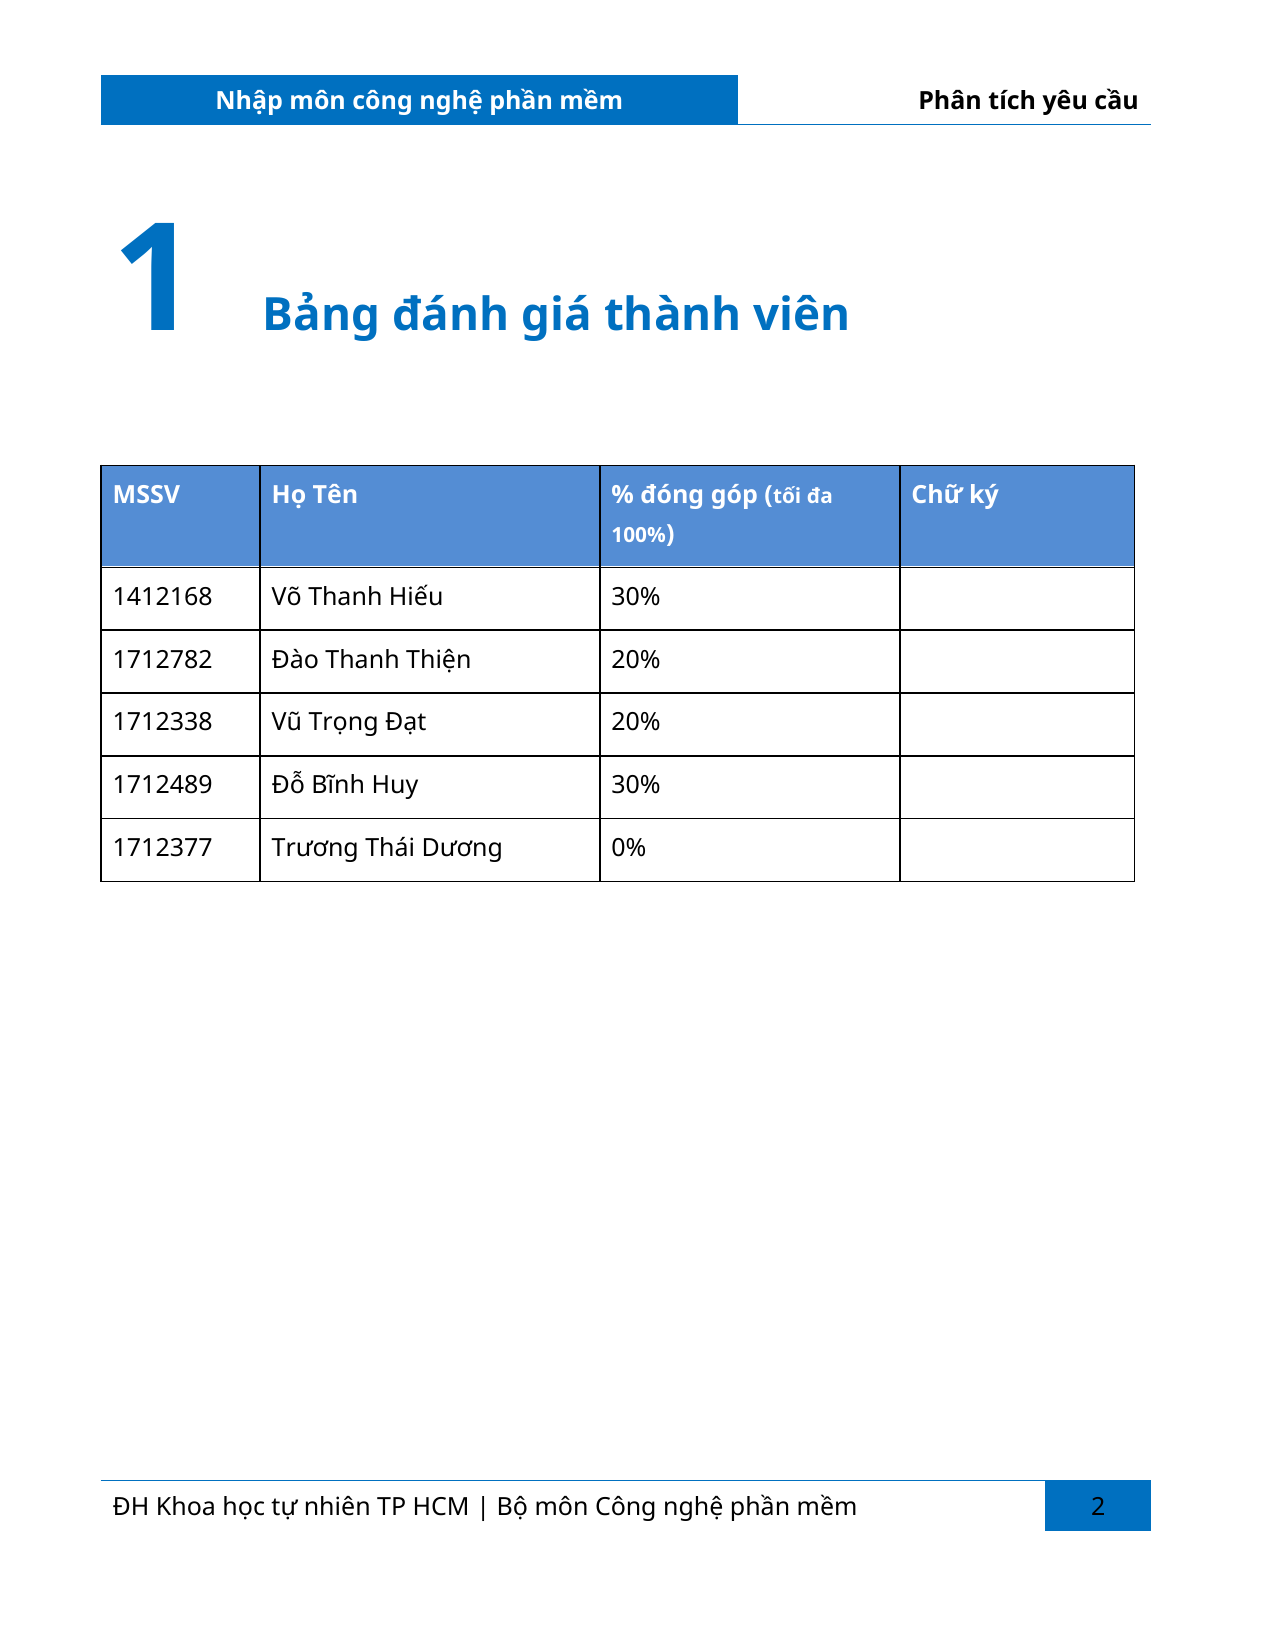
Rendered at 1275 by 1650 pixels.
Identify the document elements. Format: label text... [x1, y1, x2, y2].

table_cell Đào Thanh Thiện [261, 631, 599, 692]
table_cell 30% [601, 568, 899, 629]
table_cell [901, 757, 1134, 818]
table_cell [901, 819, 1134, 881]
table_header % đóng góp (tối đa 100%) [601, 466, 899, 566]
table_cell Trương Thái Dương [261, 819, 599, 881]
table_cell 20% [601, 694, 899, 755]
table_cell 1412168 [102, 568, 259, 629]
table_cell 30% [601, 757, 899, 818]
table_header MSSV [102, 466, 259, 566]
table_cell [901, 631, 1134, 692]
table_header Họ Tên [261, 466, 599, 566]
table_cell 1712338 [102, 694, 259, 755]
table_cell Võ Thanh Hiếu [261, 568, 599, 629]
table_cell 1712489 [102, 757, 259, 818]
table_cell [901, 568, 1134, 629]
table_cell 1712377 [102, 819, 259, 881]
table_cell 20% [601, 631, 899, 692]
table_header Chữ ký [901, 466, 1134, 566]
subtitle Bảng đánh giá thành viên [112, 169, 1162, 374]
table_cell Vũ Trọng Đạt [261, 694, 599, 755]
table_cell Đỗ Bĩnh Huy [261, 757, 599, 818]
table_cell 1712782 [102, 631, 259, 692]
table_cell 0% [601, 819, 899, 881]
table_cell [901, 694, 1134, 755]
